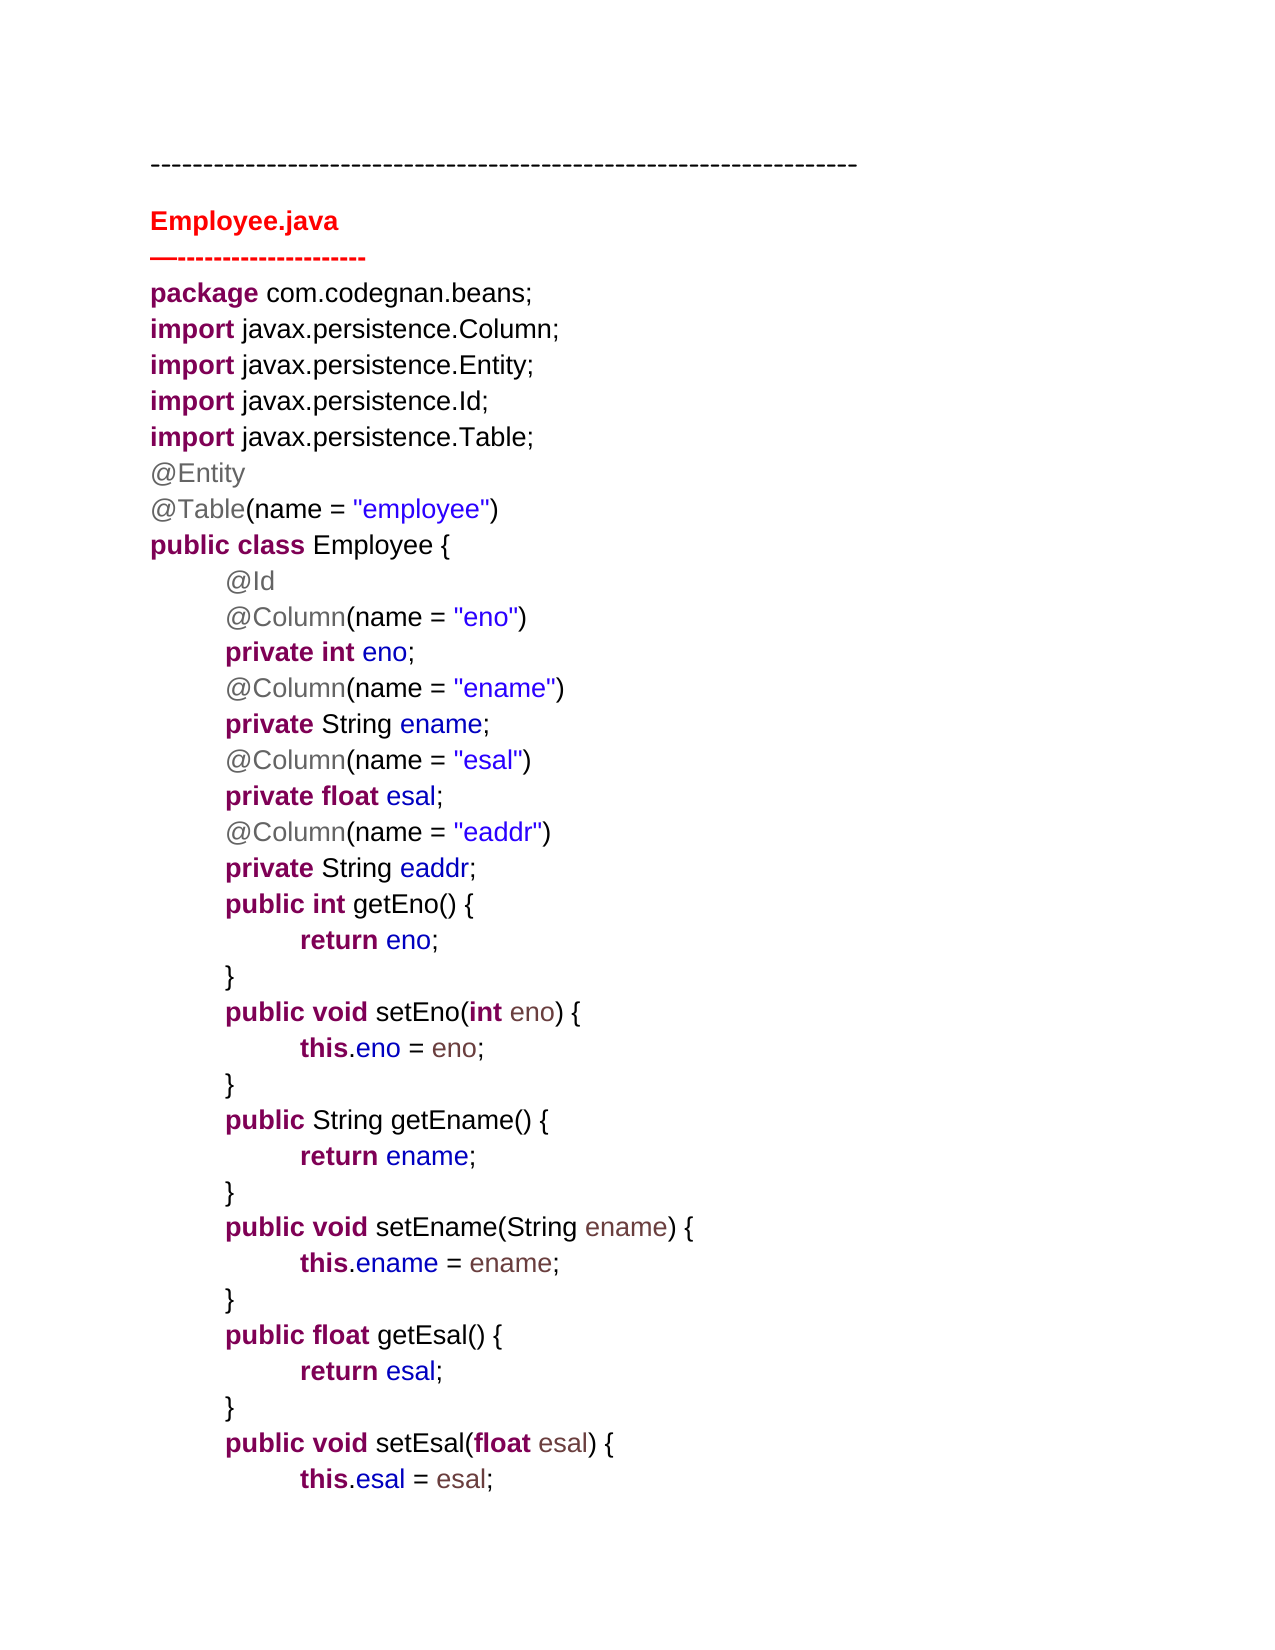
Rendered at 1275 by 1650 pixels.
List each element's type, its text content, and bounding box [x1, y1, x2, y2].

text return esal; [150, 1355, 1125, 1386]
text public float getEsal() { [150, 1319, 1125, 1351]
text public void setEsal(float esal) { [150, 1427, 1125, 1458]
text public void setEno(int eno) { [150, 996, 1125, 1027]
text @Column(name = "ename") [150, 672, 1125, 704]
text public String getEname() { [150, 1104, 1125, 1135]
text import javax.persistence.Table; [150, 421, 1125, 452]
text public int getEno() { [150, 888, 1125, 919]
text } [150, 1068, 1125, 1099]
text this.esal = esal; [150, 1463, 1125, 1494]
text private float esal; [150, 780, 1125, 811]
text this.eno = eno; [150, 1032, 1125, 1063]
text @Entity [150, 457, 1125, 488]
text @Column(name = "eaddr") [150, 816, 1125, 847]
text @Id [150, 564, 1125, 596]
text ------------------------------------------------------------------- [150, 150, 1125, 180]
text public void setEname(String ename) { [150, 1211, 1125, 1243]
text Employee.java [150, 205, 1125, 236]
text public class Employee { [150, 529, 1125, 560]
text } [150, 960, 1125, 991]
text @Table(name = "employee") [150, 493, 1125, 524]
text package com.codegnan.beans; [150, 277, 1125, 308]
text import javax.persistence.Id; [150, 385, 1125, 416]
text import javax.persistence.Column; [150, 313, 1125, 344]
text @Column(name = "eno") [150, 601, 1125, 632]
text return ename; [150, 1139, 1125, 1171]
text —--------------------- [150, 241, 1125, 272]
text } [150, 1176, 1125, 1207]
text @Column(name = "esal") [150, 744, 1125, 776]
text } [150, 1391, 1125, 1422]
text this.ename = ename; [150, 1247, 1125, 1279]
text private int eno; [150, 636, 1125, 668]
text } [150, 1283, 1125, 1314]
text private String ename; [150, 708, 1125, 739]
text return eno; [150, 924, 1125, 955]
text private String eaddr; [150, 852, 1125, 883]
text import javax.persistence.Entity; [150, 349, 1125, 380]
